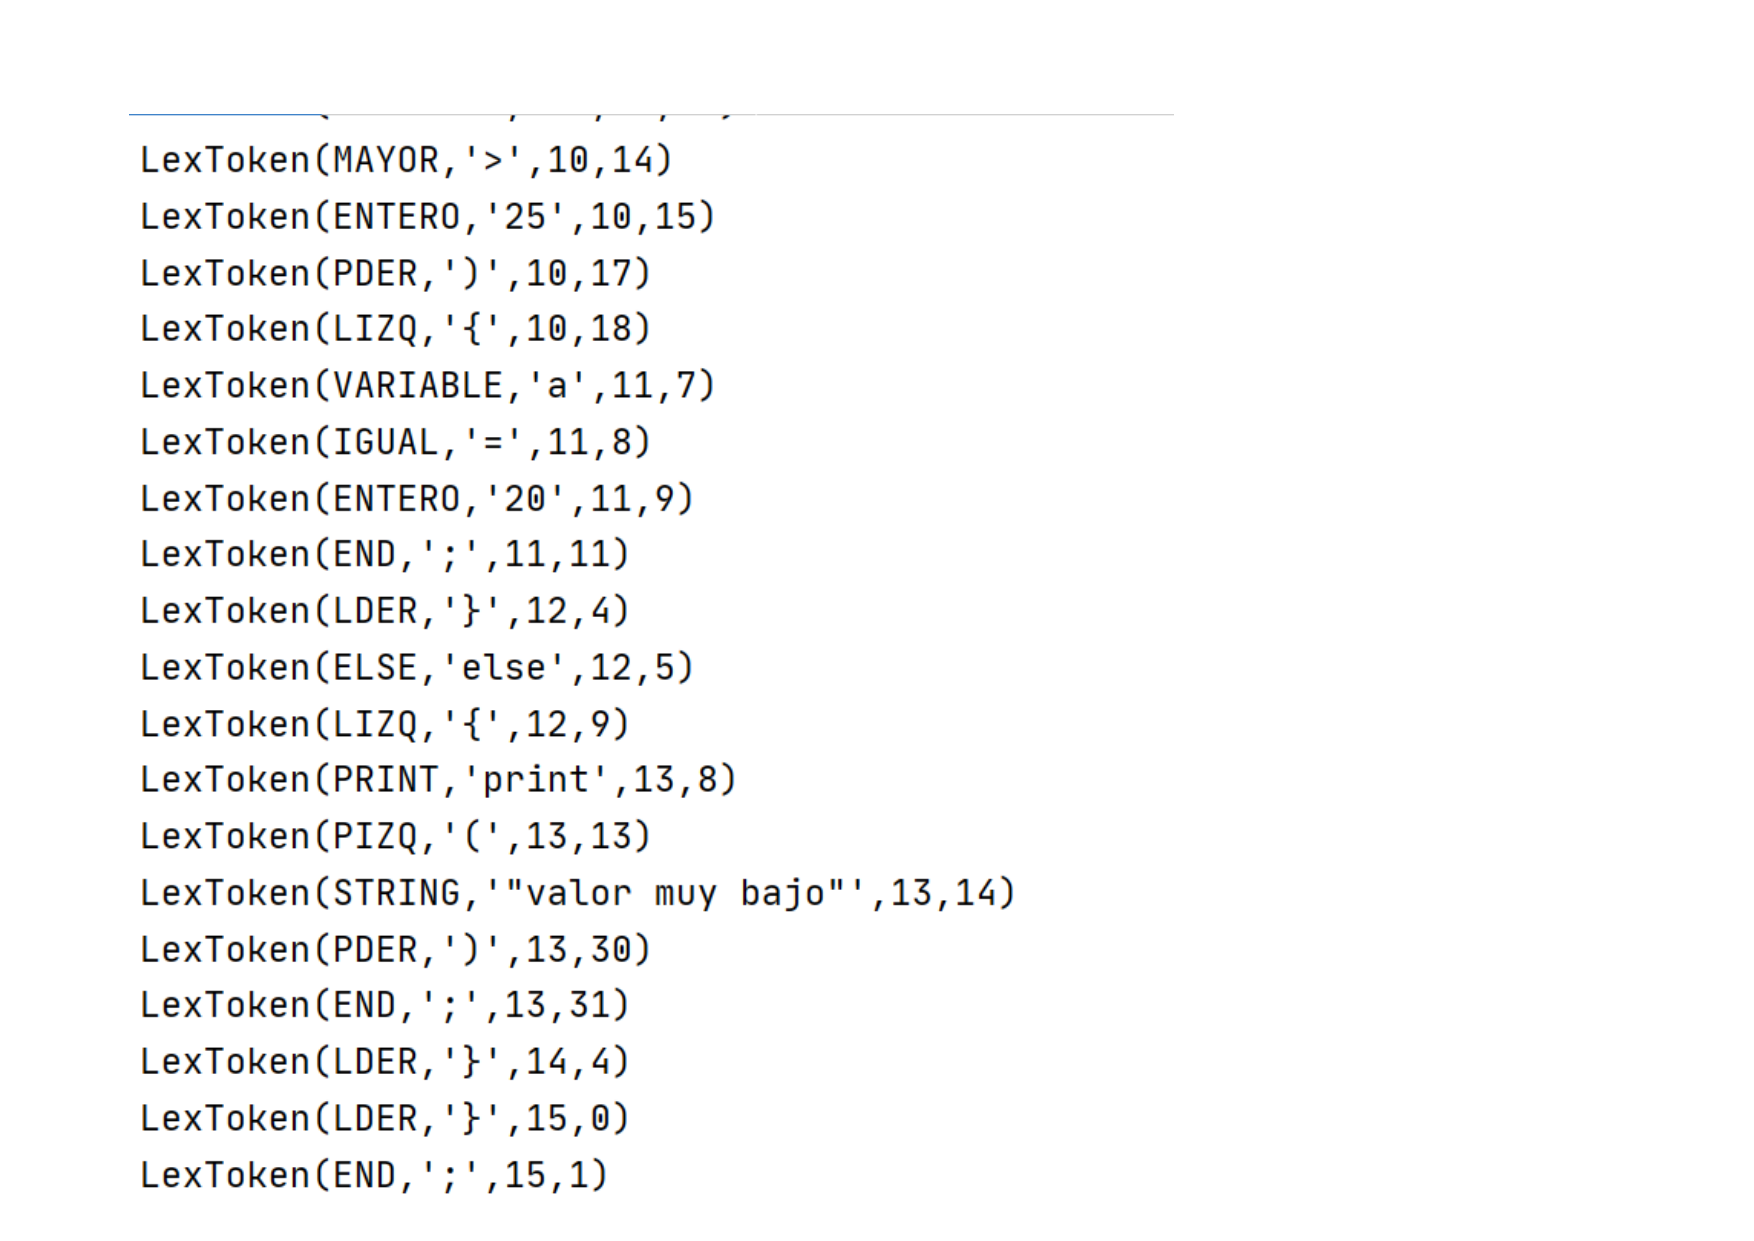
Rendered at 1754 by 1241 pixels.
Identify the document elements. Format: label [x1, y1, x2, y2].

picture [129, 114, 1174, 1212]
